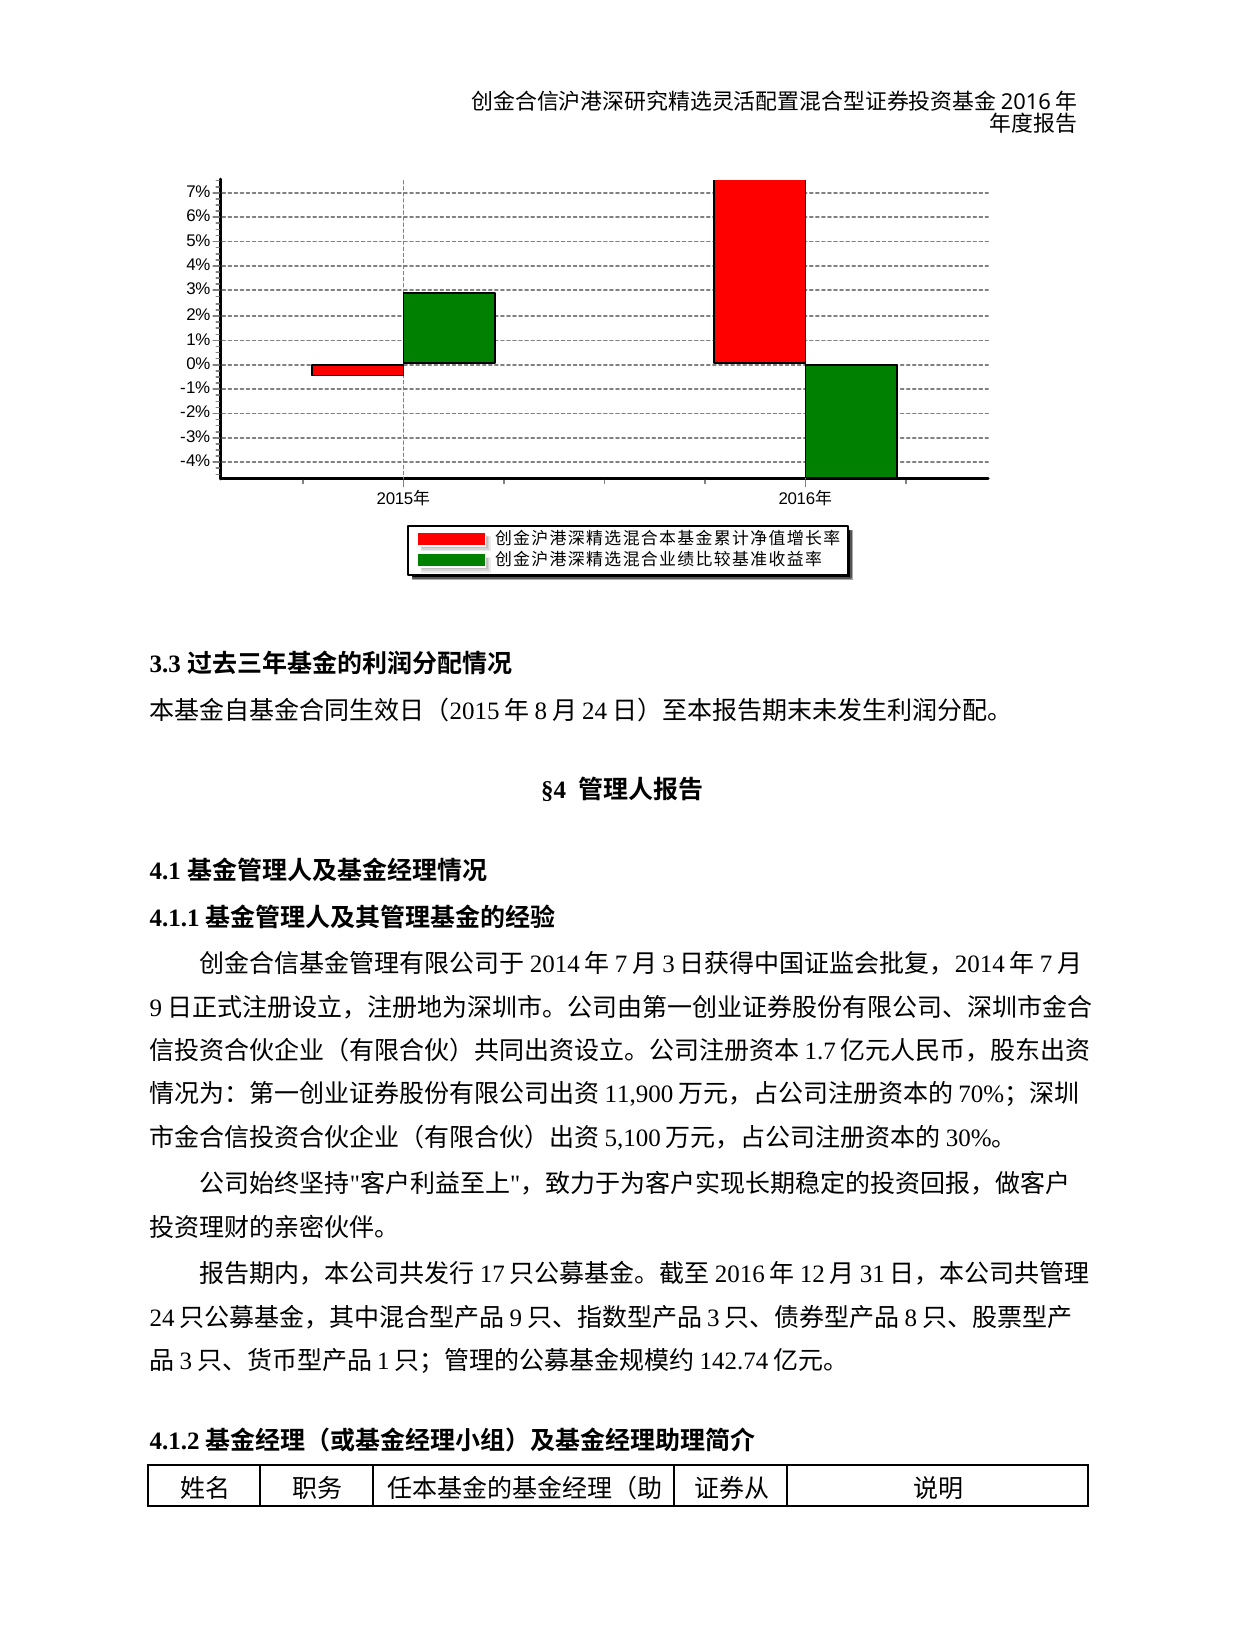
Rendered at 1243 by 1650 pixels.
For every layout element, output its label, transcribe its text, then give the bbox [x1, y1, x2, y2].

table_header 说明 [788, 1466, 1087, 1505]
text 4.1.2 基金经理（或基金经理小组）及基金经理助理简介 [149, 1420, 1094, 1456]
text 3.3 过去三年基金的利润分配情况 [149, 644, 1094, 680]
text 4.1.1 基金管理人及其管理基金的经验 [149, 897, 1094, 933]
text 4.1 基金管理人及基金经理情况 [149, 851, 1094, 887]
table_header 职务 [261, 1466, 372, 1505]
text 公司始终坚持"客户利益至上"，致力于为客户实现长期稳定的投资回报，做客户投资理财的亲密伙伴。 [149, 1164, 1094, 1243]
text 报告期内，本公司共发行17只公募基金。截至2016年12月31日，本公司共管理24只公募基金，其中混合型产品9只、指数型产品3只、债券型产品8只、股票型产品3只、货币型产品1只；管理的公募基金规模约142.74亿元。 [149, 1254, 1094, 1377]
table_header 姓名 [149, 1466, 259, 1505]
text 创金合信基金管理有限公司于2014年7月3日获得中国证监会批复，2014年7月9日正式注册设立，注册地为深圳市。公司由第一创业证券股份有限公司、深圳市金合信投资合伙企业（有限合伙）共同出资设立。公司注册资本1.7亿元人民币，股东出资情况为：第一创业证券股份有限公司出资11,900万元，占公司注册资本的70%；深圳市金合信投资合伙企业（有限合伙）出资5,100万元，占公司注册资本的30%。 [149, 944, 1094, 1154]
table_header 任本基金的基金经理（助理）期限 [374, 1466, 673, 1505]
table_header 证券从业年限 [675, 1466, 786, 1505]
text §4 管理人报告 [149, 770, 1094, 806]
text 本基金自基金合同生效日（2015年8月24日）至本报告期末未发生利润分配。 [149, 690, 1094, 726]
